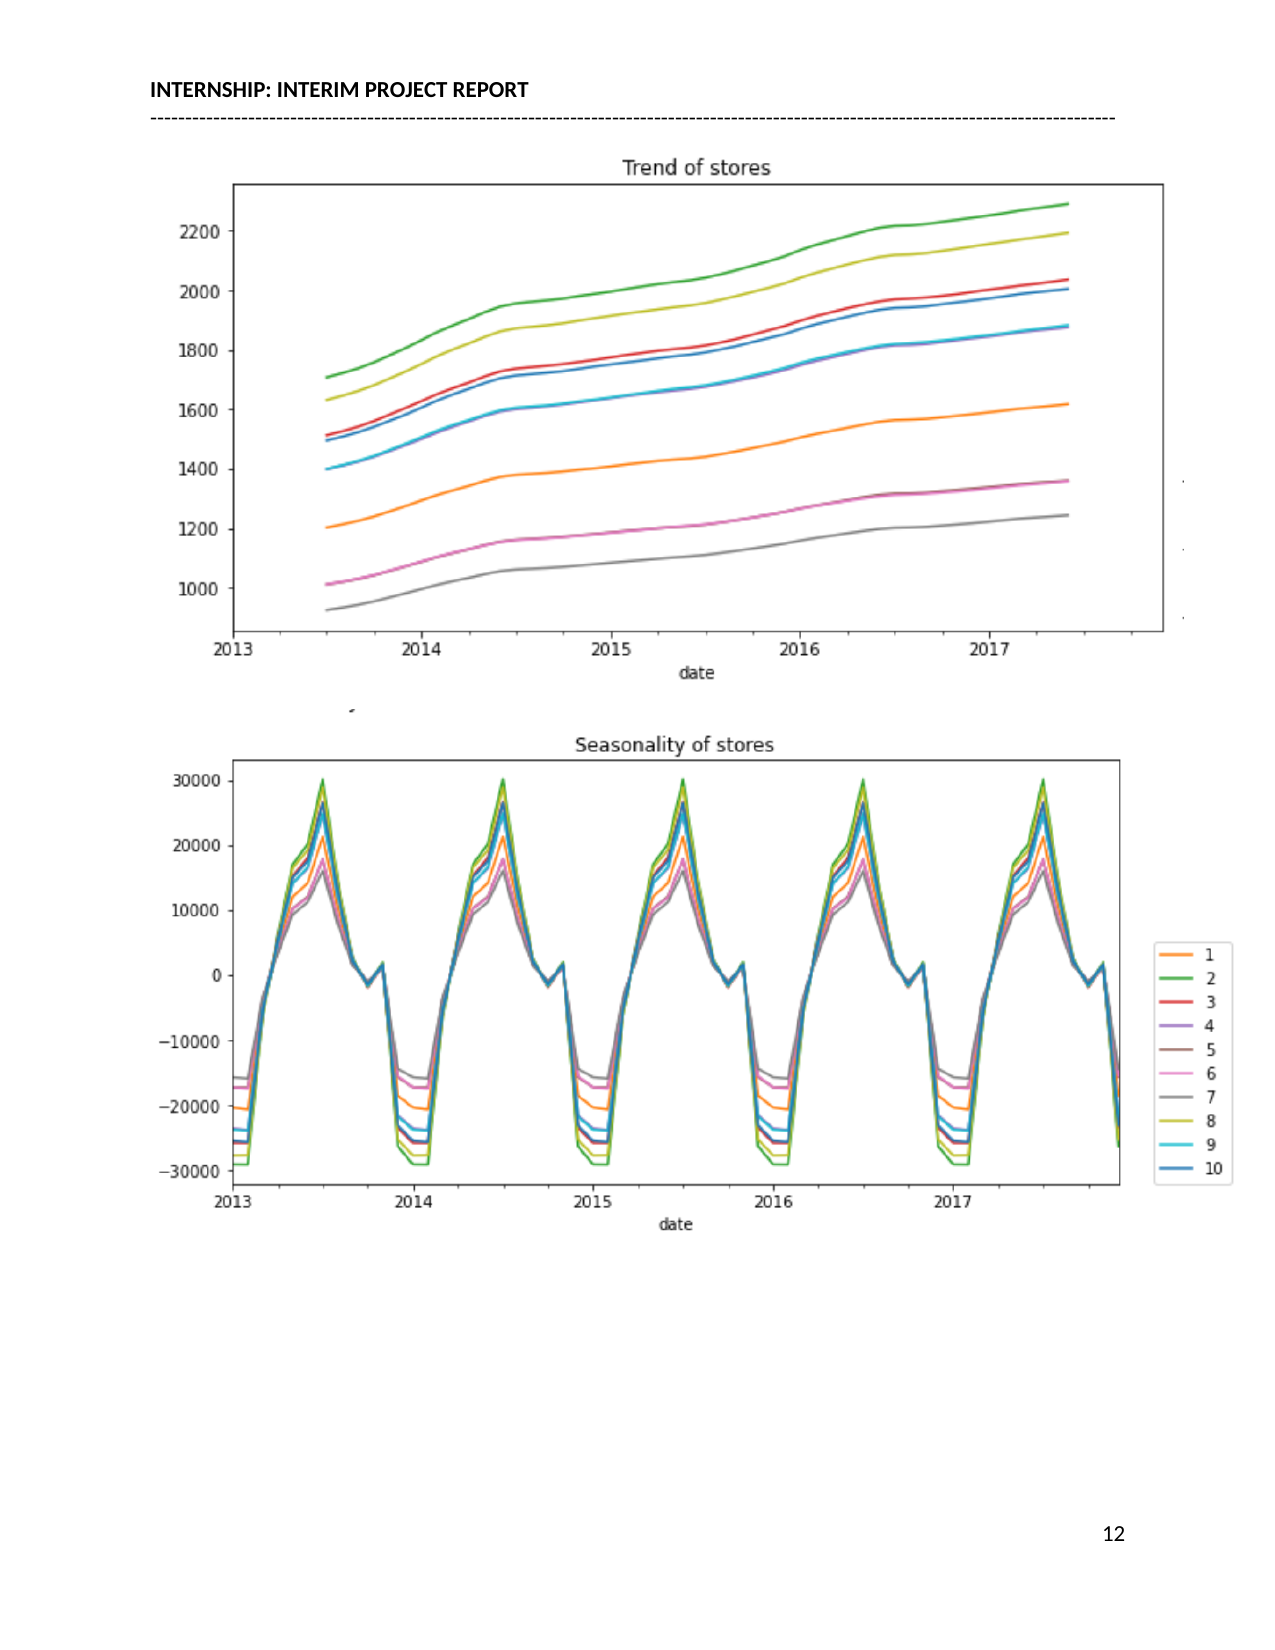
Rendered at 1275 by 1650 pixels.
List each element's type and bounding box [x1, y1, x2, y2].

picture [150, 709, 1252, 1247]
picture [150, 150, 1184, 691]
